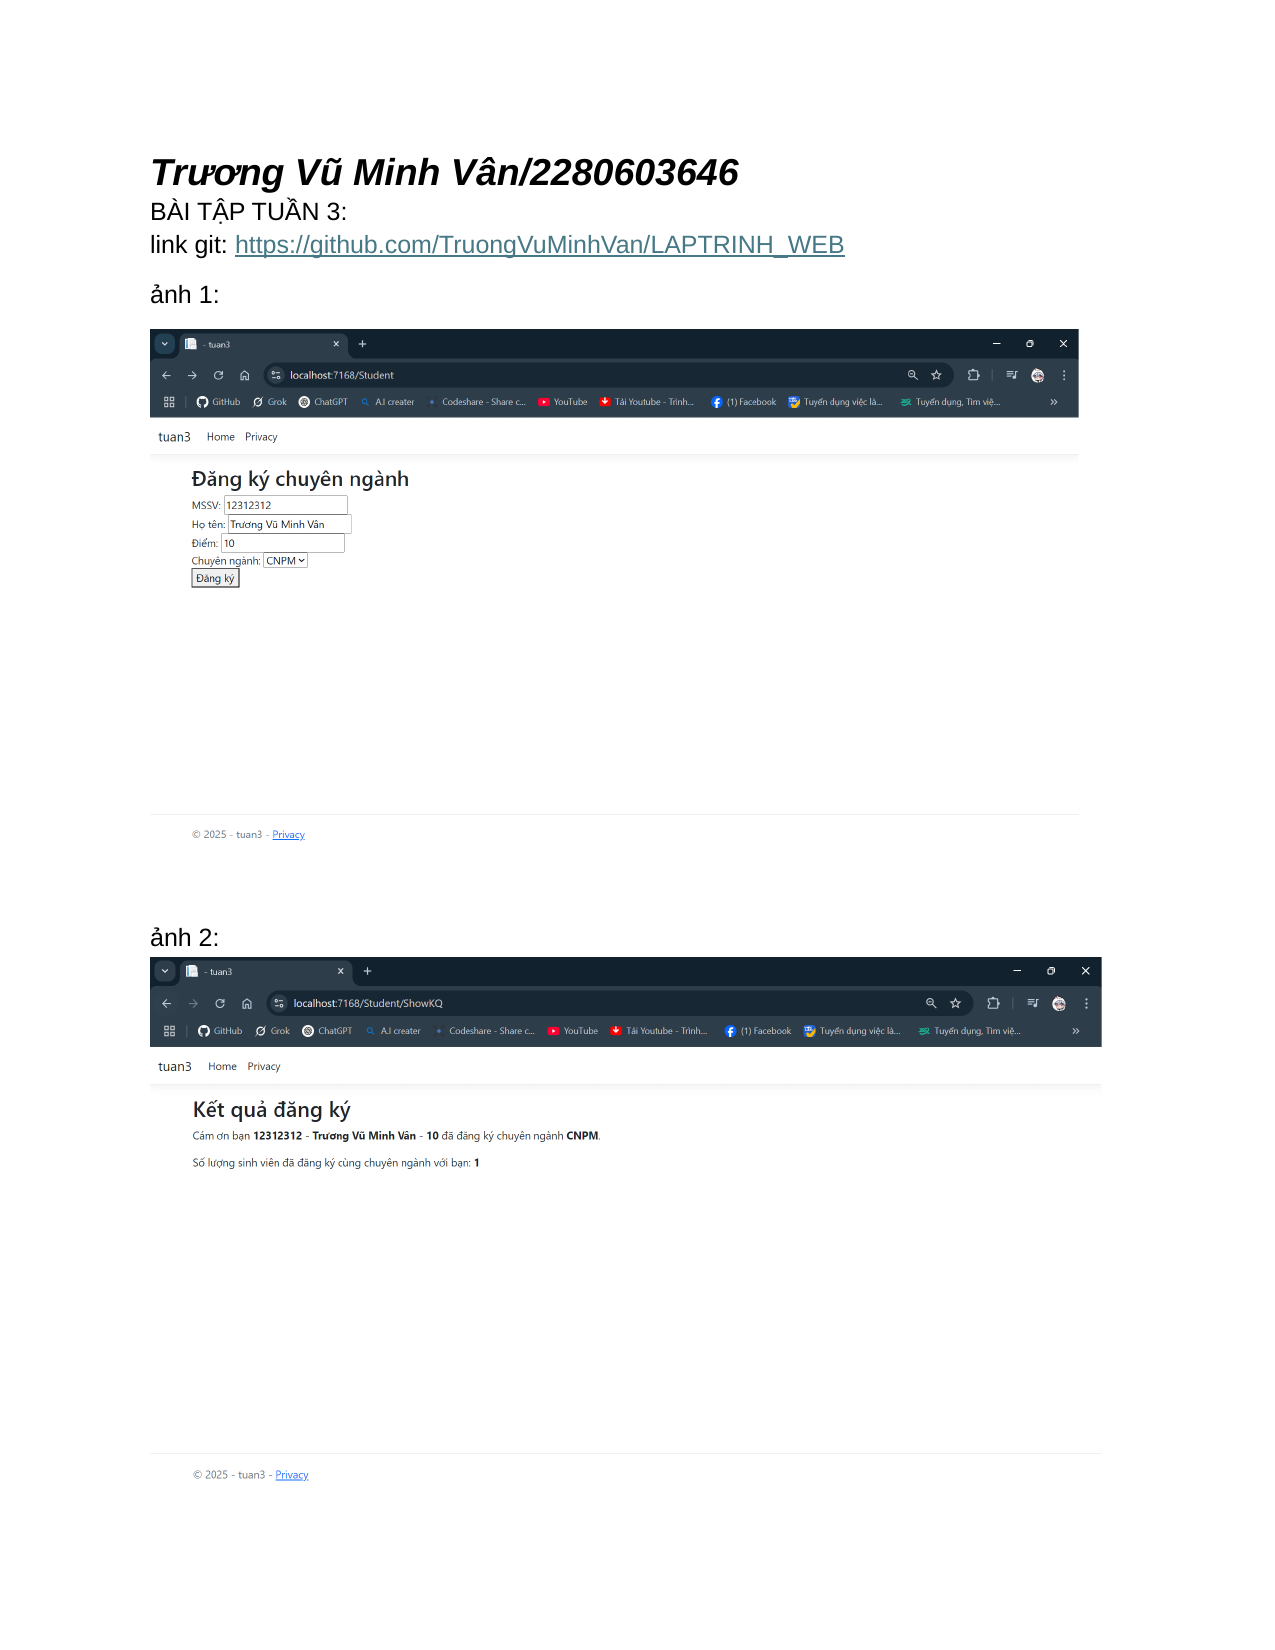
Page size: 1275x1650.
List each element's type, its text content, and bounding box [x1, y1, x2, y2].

text Trương Vũ Minh Vân/2280603646 BÀI TẬP TUẦN 3: link git: https://github.com/TruongVuMinhVan/LAPTRINH_WEB [150, 150, 1125, 259]
picture [150, 957, 1102, 1492]
text ảnh 1: [150, 280, 1125, 309]
picture [150, 329, 1079, 852]
